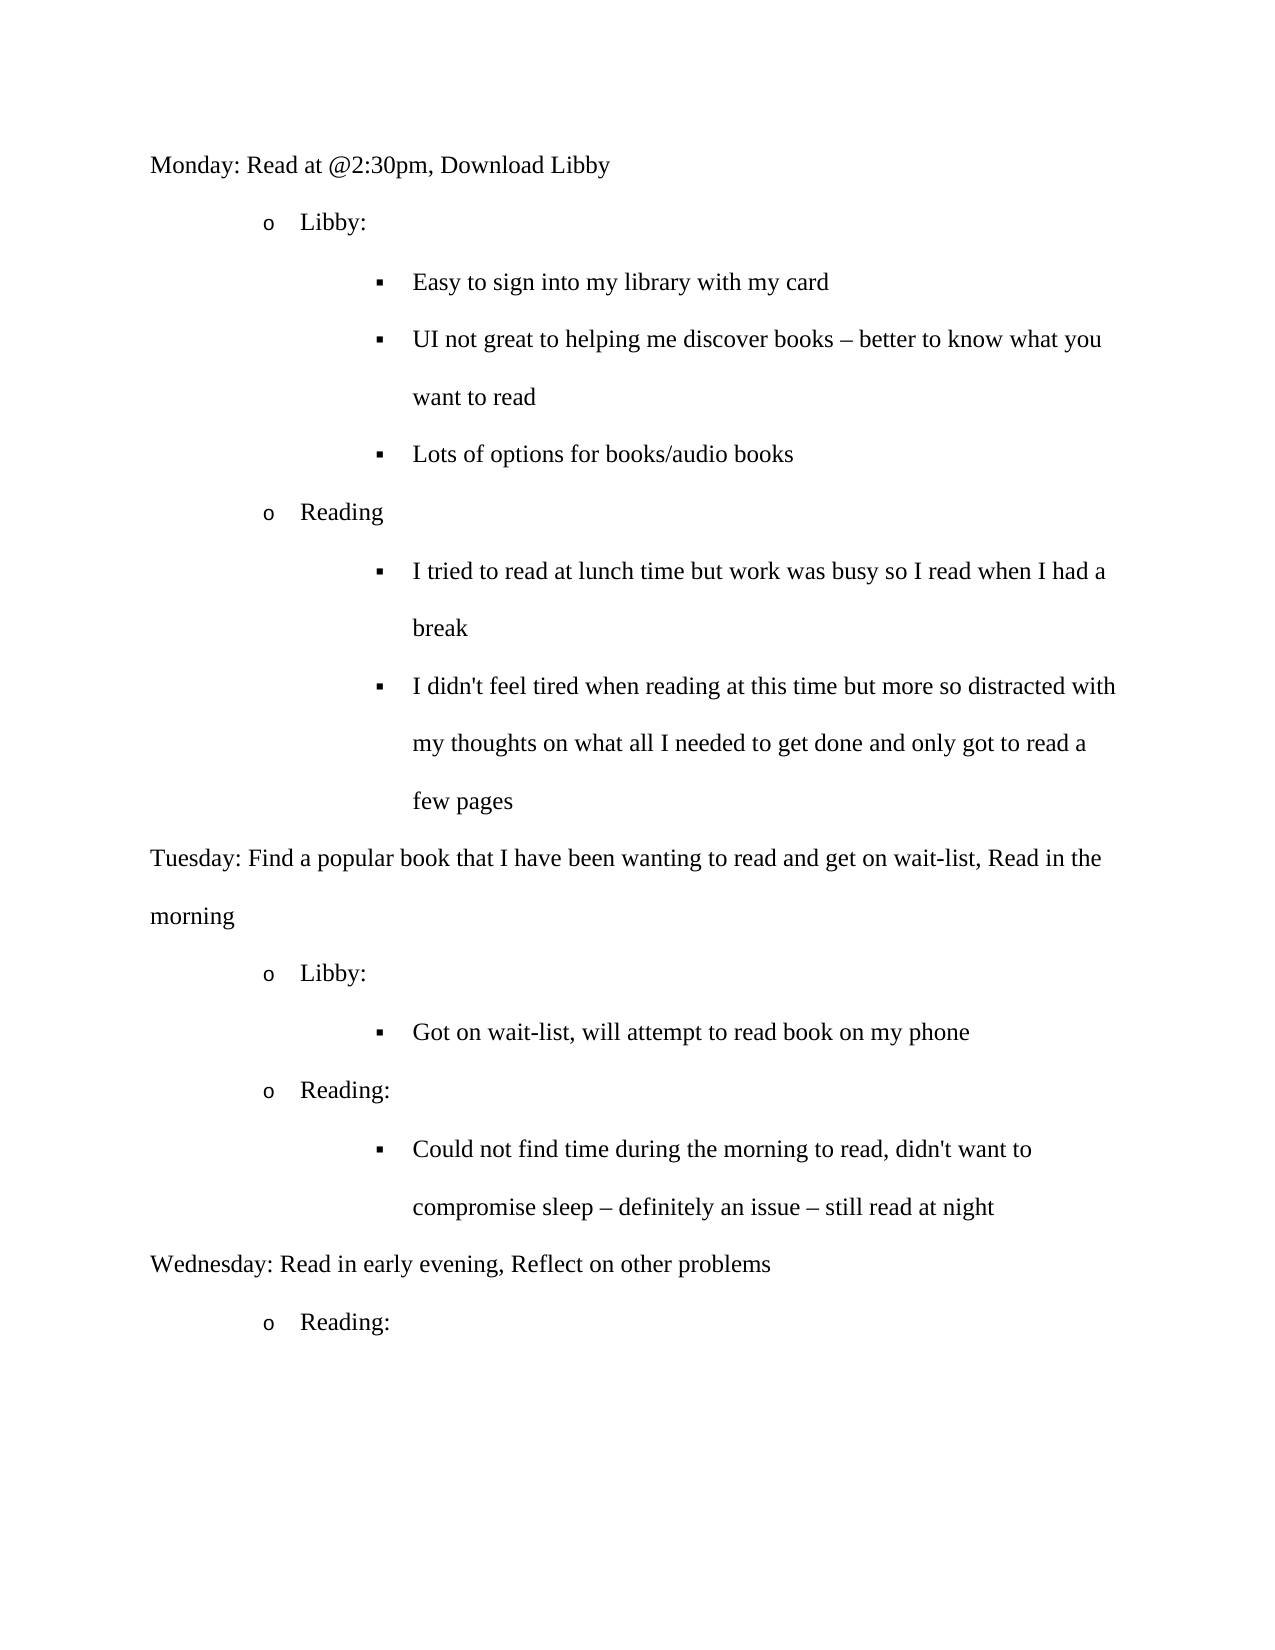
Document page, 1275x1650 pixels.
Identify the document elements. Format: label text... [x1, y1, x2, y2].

list Libby: [262, 958, 1125, 988]
text Wednesday: Read in early evening, Reflect on other problems [150, 1249, 1125, 1278]
list Could not find time during the morning to read, didn't want to compromise sleep – definitely an issue – still read at night [375, 1134, 1125, 1220]
list Reading: [262, 1307, 1125, 1336]
list Reading [262, 497, 1125, 526]
list UI not great to helping me discover books – better to know what you want to read [375, 324, 1125, 410]
list I didn't feel tired when reading at this time but more so distracted with my thoughts on what all I needed to get done and only got to read a few pages [375, 671, 1125, 814]
list I tried to read at lunch time but work was busy so I read when I had a break [375, 556, 1125, 642]
list Easy to sign into my library with my card [375, 267, 1125, 295]
list Reading: [262, 1075, 1125, 1104]
list Lots of options for books/audio books [375, 439, 1125, 468]
text Tuesday: Find a popular book that I have been wanting to read and get on wait-list, Read in the morning [150, 843, 1125, 929]
text Monday: Read at @2:30pm, Download Libby [150, 150, 1125, 179]
list Libby: [262, 207, 1125, 237]
list Got on wait-list, will attempt to read book on my phone [375, 1017, 1125, 1046]
